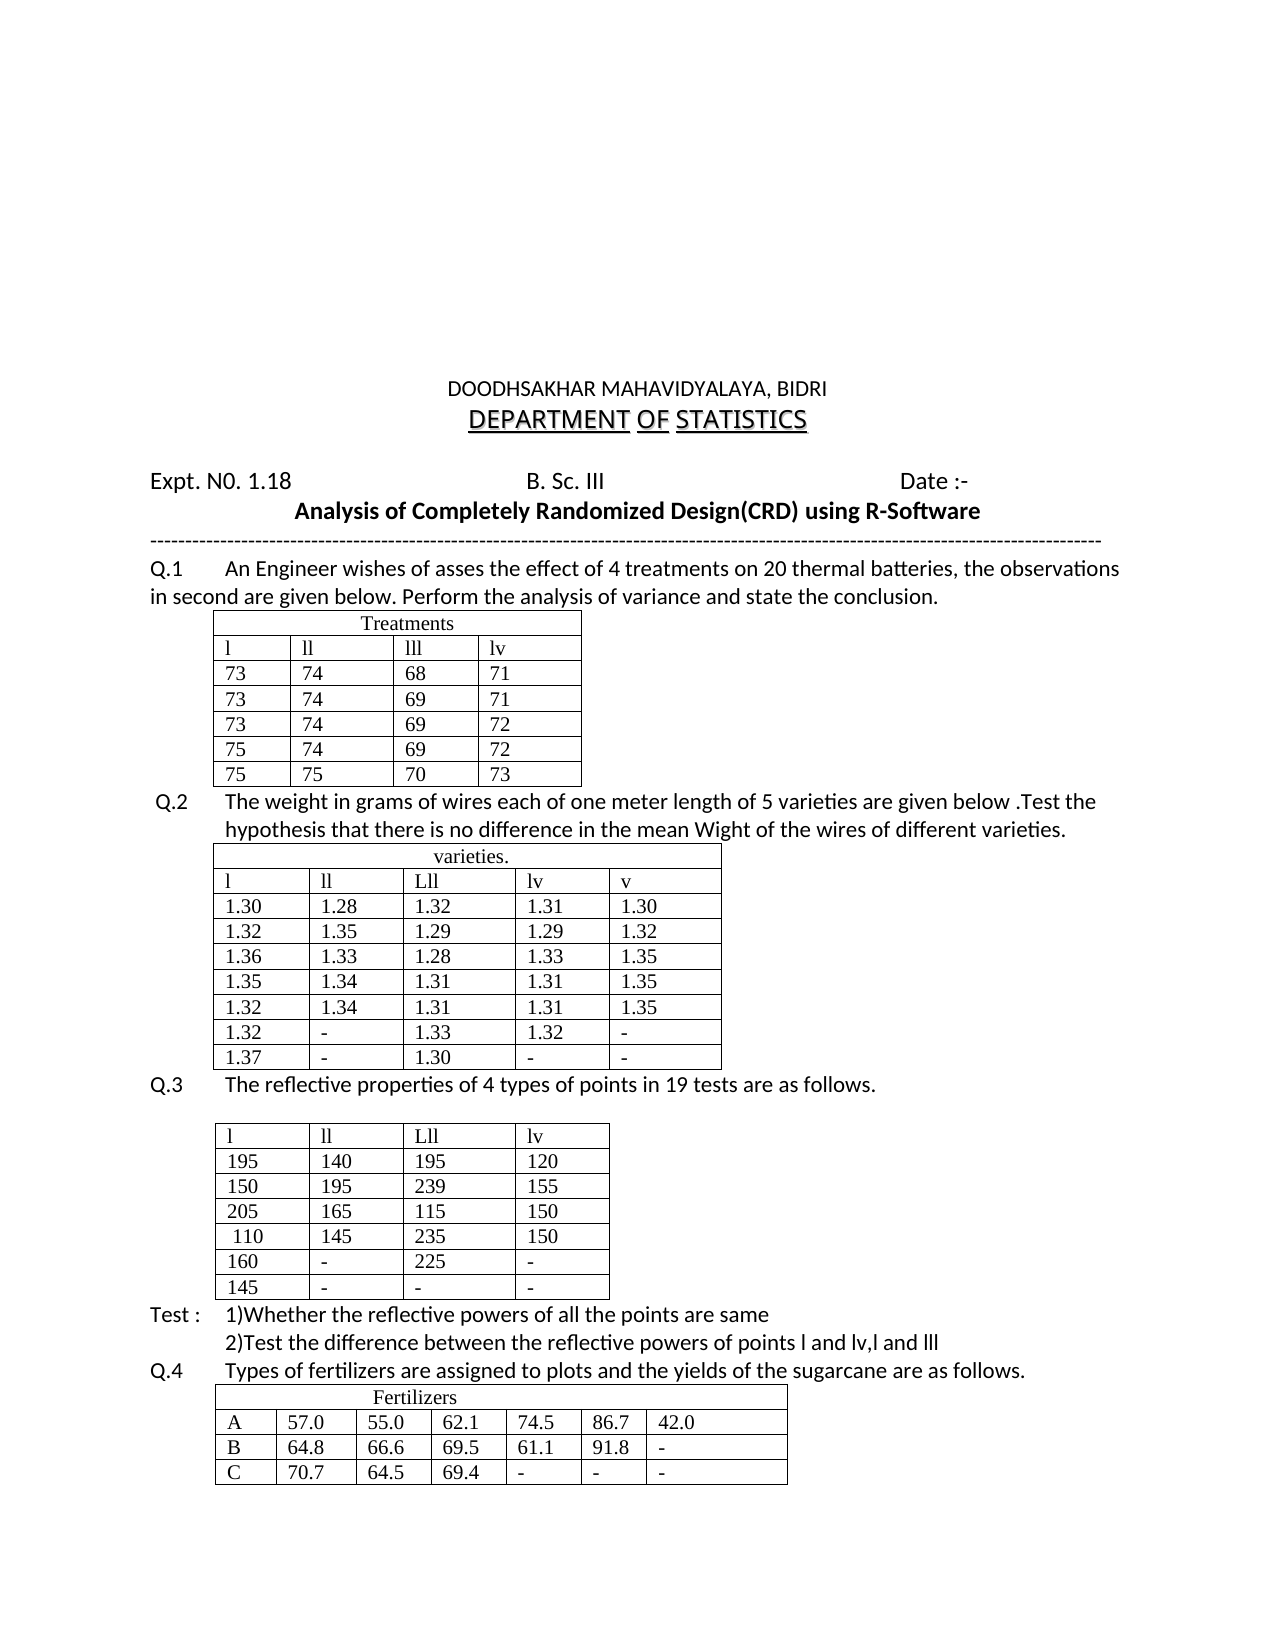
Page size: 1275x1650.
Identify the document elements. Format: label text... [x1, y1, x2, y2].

table_cell 1.35 [310, 919, 403, 943]
table_cell ll [310, 869, 403, 893]
table_cell 71 [479, 686, 581, 711]
table_cell 145 [310, 1224, 403, 1248]
text Analysis of Completely Randomized Design(CRD) using R-Software [150, 496, 1125, 526]
table_cell - [582, 1460, 646, 1484]
table_cell 69 [394, 686, 478, 711]
text ---------------------------------------------------------------------------------------------------------------------------------------- [150, 526, 1125, 554]
table_cell 75 [214, 762, 290, 786]
table_cell l [214, 869, 309, 893]
table_cell 64.8 [277, 1435, 356, 1459]
table_cell 1.29 [404, 919, 515, 943]
table_cell 155 [516, 1174, 609, 1198]
table_cell - [610, 1020, 721, 1044]
table_cell B [216, 1435, 276, 1459]
table_cell - [516, 1045, 609, 1069]
table_cell lv [479, 636, 581, 660]
table_cell 72 [479, 737, 581, 761]
table_cell 64.5 [357, 1460, 431, 1484]
table_cell 150 [216, 1174, 309, 1198]
table_cell - [647, 1460, 787, 1484]
table_cell C [216, 1460, 276, 1484]
table_cell 1.31 [404, 970, 515, 993]
table_cell 1.32 [516, 1020, 609, 1044]
text Expt. N0. 1.18 B. Sc. III Date :- [150, 465, 1125, 496]
table_header varieties. [214, 844, 721, 868]
table_cell 1.34 [310, 970, 403, 993]
table_cell 70 [394, 762, 478, 786]
table_cell 70.7 [277, 1460, 356, 1484]
table_cell 69 [394, 737, 478, 761]
table_cell - [516, 1250, 609, 1273]
table_cell 1.29 [516, 919, 609, 943]
table_cell 115 [404, 1199, 515, 1223]
text Q.2 The weight in grams of wires each of one meter length of 5 varieties are given below .Test the hypothesis that there is no difference in the mean Wight of the wires of different varieties. [150, 787, 1125, 843]
table_cell 1.30 [610, 894, 721, 918]
table_cell 55.0 [357, 1410, 431, 1434]
table_cell l [214, 636, 290, 660]
text Q.4 Types of fertilizers are assigned to plots and the yields of the sugarcane are as follows. [150, 1356, 1125, 1384]
table_cell 74 [291, 712, 393, 736]
table_cell lv [516, 869, 609, 893]
table_header ll [310, 1124, 403, 1148]
table_cell 195 [404, 1149, 515, 1173]
table_cell 71 [479, 661, 581, 685]
table_cell 73 [214, 686, 290, 711]
table_cell 1.35 [214, 970, 309, 993]
table_cell 150 [516, 1224, 609, 1248]
table_cell 1.35 [610, 995, 721, 1019]
table_cell 61.1 [507, 1435, 581, 1459]
table_header Treatments [214, 611, 581, 635]
table_cell 1.31 [404, 995, 515, 1019]
table_header lv [516, 1124, 609, 1148]
table_cell - [310, 1275, 403, 1299]
table_cell 195 [216, 1149, 309, 1173]
table_header Fertilizers [216, 1385, 787, 1409]
table_cell 1.28 [404, 944, 515, 968]
table_cell 145 [216, 1275, 309, 1299]
table_cell - [310, 1045, 403, 1069]
table_cell 42.0 [647, 1410, 787, 1434]
table_cell 1.35 [610, 970, 721, 993]
table_cell 150 [516, 1199, 609, 1223]
table_cell 74.5 [507, 1410, 581, 1434]
table_cell 62.1 [432, 1410, 506, 1434]
table_cell 91.8 [582, 1435, 646, 1459]
table_cell 1.31 [516, 995, 609, 1019]
table_cell 86.7 [582, 1410, 646, 1434]
table_cell 165 [310, 1199, 403, 1223]
table_cell 75 [291, 762, 393, 786]
table_cell - [404, 1275, 515, 1299]
table_cell 1.32 [610, 919, 721, 943]
table_cell 75 [214, 737, 290, 761]
table_cell 1.28 [310, 894, 403, 918]
table_cell 205 [216, 1199, 309, 1223]
text DEPARTMENT OF STATISTICS [150, 402, 1125, 436]
table_cell 74 [291, 737, 393, 761]
table_cell 1.33 [404, 1020, 515, 1044]
table_cell 110 [216, 1224, 309, 1248]
table_cell 73 [214, 661, 290, 685]
table_cell 1.36 [214, 944, 309, 968]
table_header Lll [404, 1124, 515, 1148]
table_cell Lll [404, 869, 515, 893]
table_cell 1.32 [214, 995, 309, 1019]
text DOODHSAKHAR MAHAVIDYALAYA, BIDRI [150, 374, 1125, 402]
table_cell - [507, 1460, 581, 1484]
table_cell 57.0 [277, 1410, 356, 1434]
table_cell 68 [394, 661, 478, 685]
table_cell - [610, 1045, 721, 1069]
table_cell 1.34 [310, 995, 403, 1019]
table_cell - [647, 1435, 787, 1459]
table_cell ll [291, 636, 393, 660]
table_cell 1.31 [516, 894, 609, 918]
table_cell - [310, 1250, 403, 1273]
table_cell 1.33 [310, 944, 403, 968]
table_cell 69.5 [432, 1435, 506, 1459]
table_cell 1.30 [214, 894, 309, 918]
table_cell 195 [310, 1174, 403, 1198]
table_cell 73 [214, 712, 290, 736]
table_cell 1.30 [404, 1045, 515, 1069]
text Test : 1)Whether the reflective powers of all the points are same [150, 1300, 1125, 1328]
text Q.3 The reflective properties of 4 types of points in 19 tests are as follows. [150, 1070, 1125, 1098]
table_cell 1.32 [214, 1020, 309, 1044]
table_cell 160 [216, 1250, 309, 1273]
table_cell 1.31 [516, 970, 609, 993]
table_cell 120 [516, 1149, 609, 1173]
table_cell v [610, 869, 721, 893]
table_cell 66.6 [357, 1435, 431, 1459]
table_cell 140 [310, 1149, 403, 1173]
table_cell 69.4 [432, 1460, 506, 1484]
table_cell 1.37 [214, 1045, 309, 1069]
table_cell - [310, 1020, 403, 1044]
table_cell - [516, 1275, 609, 1299]
table_cell A [216, 1410, 276, 1434]
text 2)Test the difference between the reflective powers of points l and lv,l and lll [150, 1328, 1125, 1356]
table_cell 1.35 [610, 944, 721, 968]
table_cell 1.33 [516, 944, 609, 968]
text Q.1 An Engineer wishes of asses the effect of 4 treatments on 20 thermal batteries, the observations in second are given below. Perform the analysis of variance and state the conclusion. [150, 554, 1125, 610]
table_cell 73 [479, 762, 581, 786]
table_cell 1.32 [214, 919, 309, 943]
table_cell 235 [404, 1224, 515, 1248]
table_cell 69 [394, 712, 478, 736]
table_cell lll [394, 636, 478, 660]
table_cell 225 [404, 1250, 515, 1273]
table_cell 74 [291, 686, 393, 711]
table_cell 239 [404, 1174, 515, 1198]
table_cell 1.32 [404, 894, 515, 918]
table_header l [216, 1124, 309, 1148]
table_cell 74 [291, 661, 393, 685]
table_cell 72 [479, 712, 581, 736]
